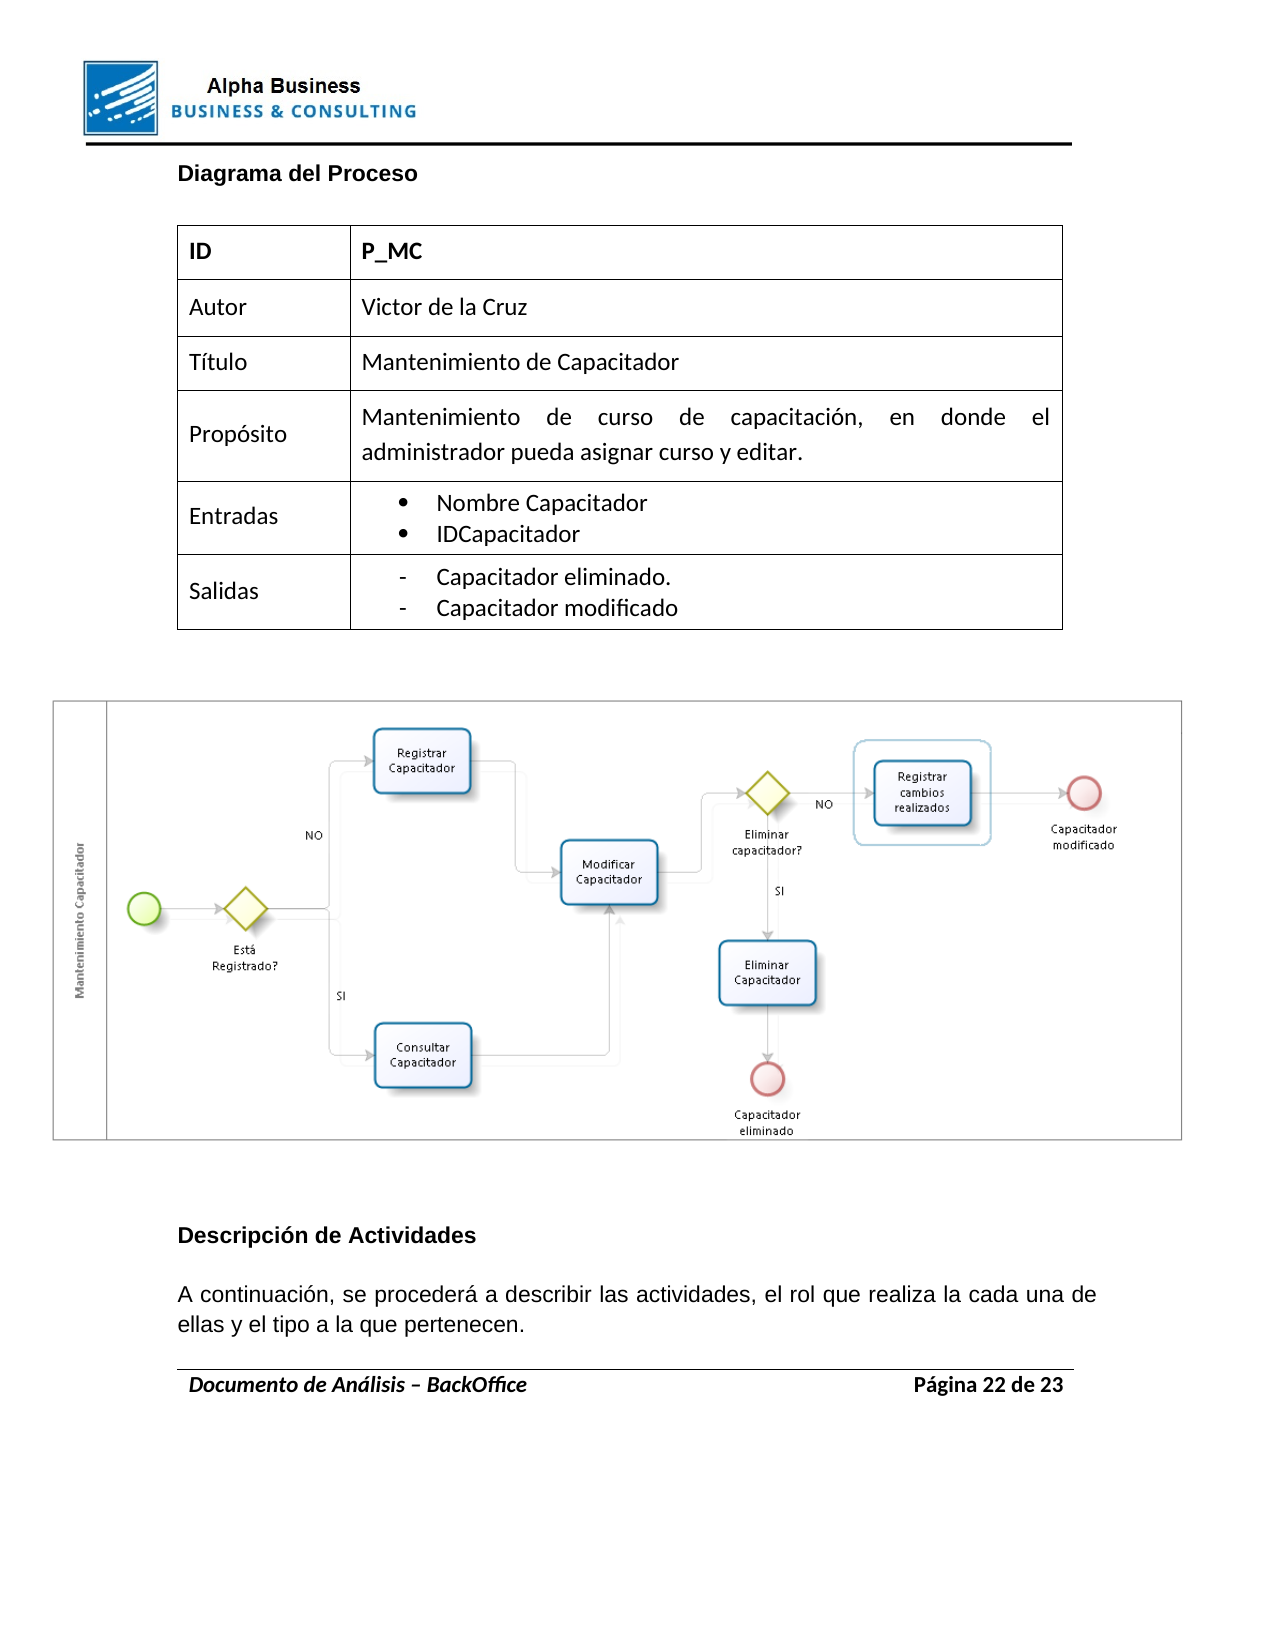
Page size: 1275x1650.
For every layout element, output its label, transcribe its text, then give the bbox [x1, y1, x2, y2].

table_cell Mantenimiento de Capacitador [351, 337, 1062, 390]
picture [69, 34, 424, 148]
list Diagrama del Proceso [177, 160, 1098, 186]
table_cell Autor [178, 280, 350, 336]
table_cell Nombre Capacitador IDCapacitador [351, 482, 1062, 554]
table_cell Capacitador eliminado. Capacitador modificado [351, 555, 1062, 629]
list A continuación, se procederá a describir las actividades, el rol que realiza la cada una de ellas y el tipo a la que pertenecen. [177, 1281, 1098, 1337]
table_cell Victor de la Cruz [351, 280, 1062, 336]
table_header P_MC [351, 226, 1062, 279]
table_cell Salidas [178, 555, 350, 629]
table_cell Propósito [178, 391, 350, 481]
table_cell Entradas [178, 482, 350, 554]
list Descripción de Actividades [177, 1222, 1098, 1248]
table_cell Título [178, 337, 350, 390]
picture [43, 688, 1193, 1150]
table_cell Mantenimiento de curso de capacitación, en donde el administrador pueda asignar curso y editar. [351, 391, 1062, 481]
table_header ID [178, 226, 350, 279]
